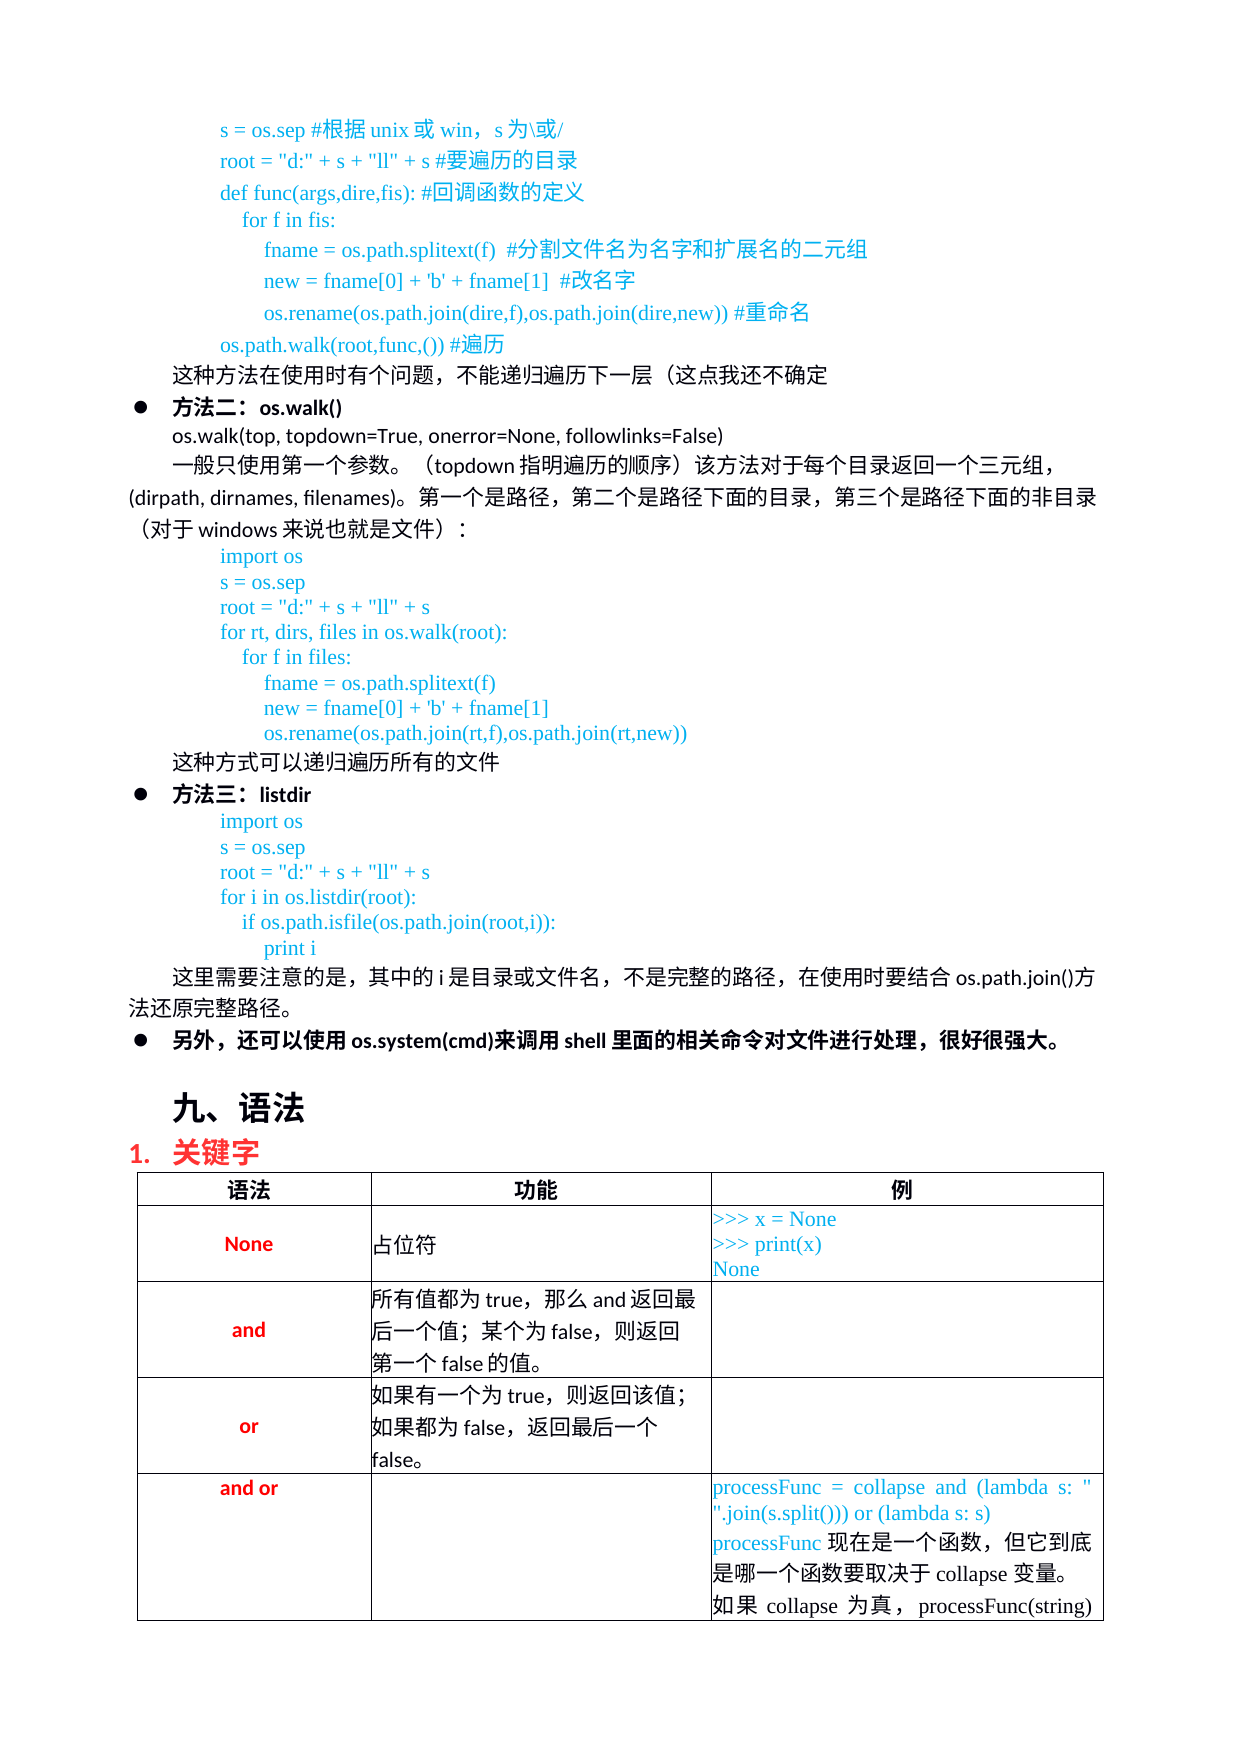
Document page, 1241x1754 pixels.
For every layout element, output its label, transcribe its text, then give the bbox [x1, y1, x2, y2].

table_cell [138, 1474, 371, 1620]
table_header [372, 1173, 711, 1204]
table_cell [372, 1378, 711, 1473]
text s = os.sep #根据unix或win，s为\或/ [128, 112, 1112, 143]
text 这种方式可以递归遍历所有的文件 [128, 745, 1112, 777]
text root = "d:" + s + "ll" + s #要遍历的目录 [128, 143, 1112, 175]
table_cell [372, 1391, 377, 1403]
text 这种方法在使用时有个问题，不能递归遍历下一层（这点我还不确定 [128, 358, 1112, 390]
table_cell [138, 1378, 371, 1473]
list 方法三：listdir [128, 777, 1112, 808]
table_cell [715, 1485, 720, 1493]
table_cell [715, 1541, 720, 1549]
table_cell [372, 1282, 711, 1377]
text 一般只使用第一个参数。（topdown指明遍历的顺序）该方法对于每个目录返回一个三元组，(dirpath, dirnames, filenames)。第一个是路径，第二个是路径下面的目录，第三个是路径下面的非目录（对于windows来说也就是文件）： [128, 448, 1112, 543]
list 关键字 [128, 1129, 1112, 1172]
text new = fname[0] + 'b' + fname[1] #改名字 [128, 263, 1112, 295]
list 方法二：os.walk() [128, 390, 1112, 422]
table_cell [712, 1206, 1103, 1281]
text for i in os.listdir(root): [128, 884, 1112, 909]
text root = "d:" + s + "ll" + s [128, 859, 1112, 884]
text 这里需要注意的是，其中的i是目录或文件名，不是完整的路径，在使用时要结合os.path.join()方法还原完整路径。 [128, 960, 1112, 1023]
text s = os.sep [128, 834, 1112, 859]
text def func(args,dire,fis): #回调函数的定义 [128, 175, 1112, 207]
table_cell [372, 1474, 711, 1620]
list 语法 [128, 1081, 1112, 1129]
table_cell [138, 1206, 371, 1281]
text fname = os.path.splitext(f) #分割文件名为名字和扩展名的二元组 [128, 232, 1112, 263]
text if os.path.isfile(os.path.join(root,i)): [128, 909, 1112, 934]
text import os [128, 808, 1112, 834]
text fname = os.path.splitext(f) [128, 669, 1112, 695]
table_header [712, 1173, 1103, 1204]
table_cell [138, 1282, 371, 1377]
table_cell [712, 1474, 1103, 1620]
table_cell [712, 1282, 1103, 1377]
text print i [128, 934, 1112, 960]
text for rt, dirs, files in os.walk(root): [128, 619, 1112, 644]
text s = os.sep [128, 569, 1112, 594]
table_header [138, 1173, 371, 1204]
list 另外，还可以使用os.system(cmd)来调用shell里面的相关命令对文件进行处理，很好很强大。 [128, 1023, 1112, 1055]
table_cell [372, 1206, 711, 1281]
text root = "d:" + s + "ll" + s [128, 594, 1112, 619]
text os.walk(top, topdown=True, onerror=None, followlinks=False) [128, 422, 1112, 448]
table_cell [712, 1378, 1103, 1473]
text for f in files: [128, 644, 1112, 669]
text os.rename(os.path.join(dire,f),os.path.join(dire,new)) #重命名 [128, 295, 1112, 327]
text os.rename(os.path.join(rt,f),os.path.join(rt,new)) [128, 720, 1112, 745]
text for f in fis: [128, 207, 1112, 232]
text os.path.walk(root,func,()) #遍历 [128, 327, 1112, 358]
text new = fname[0] + 'b' + fname[1] [128, 695, 1112, 720]
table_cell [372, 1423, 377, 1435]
text import os [128, 543, 1112, 569]
